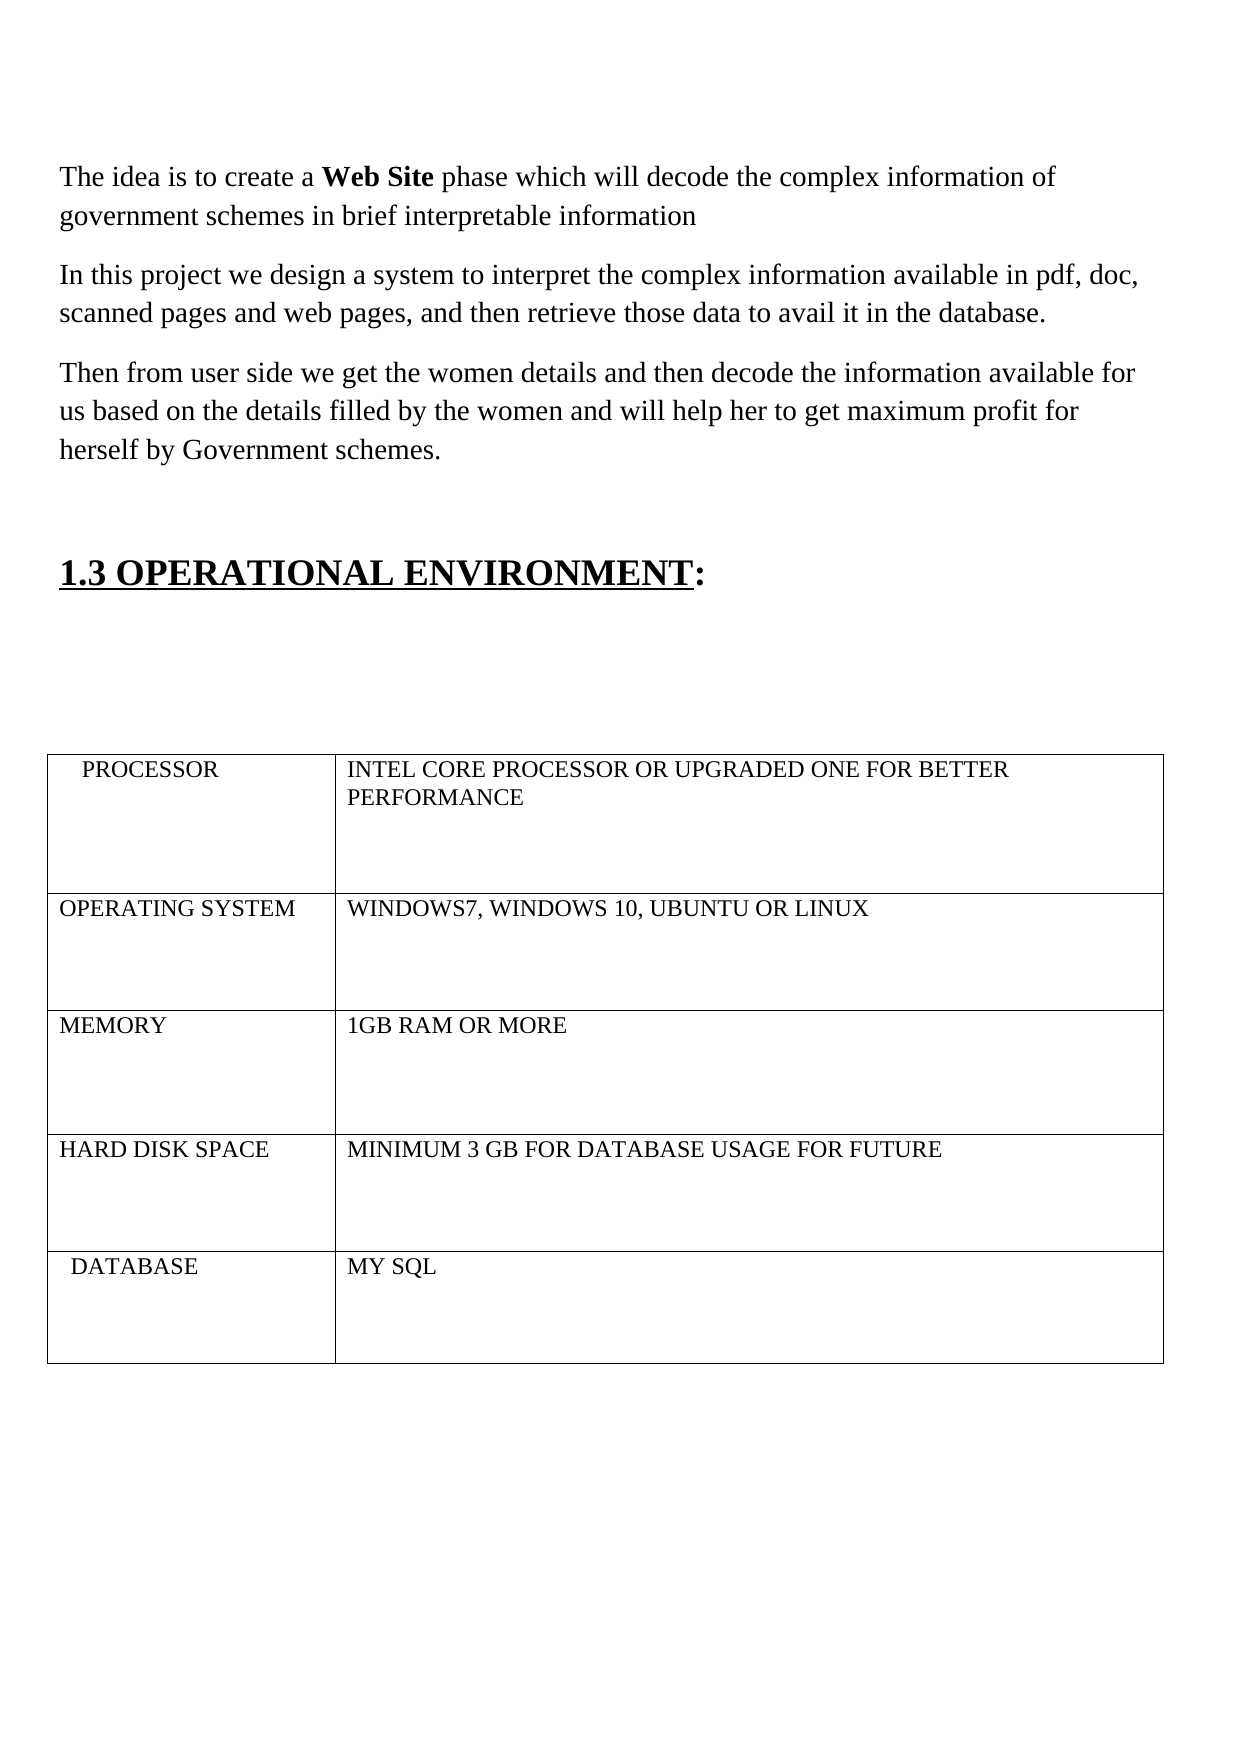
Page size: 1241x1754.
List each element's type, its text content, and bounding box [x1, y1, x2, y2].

text 1.3 OPERATIONAL ENVIRONMENT: [59, 551, 1152, 594]
table_cell [48, 1252, 335, 1363]
table_header [48, 755, 335, 893]
table_cell HARD DISK SPACE [48, 1135, 335, 1251]
table_header INTEL CORE PROCESSOR OR UPGRADED ONE FOR BETTER PERFORMANCE [336, 755, 1163, 893]
table_cell WINDOWS7, WINDOWS 10, UBUNTU OR LINUX [336, 894, 1163, 1010]
table_cell OPERATING SYSTEM [48, 894, 335, 1010]
text The idea is to create a Web Site phase which will decode the complex information of government schemes in brief interpretable information [59, 159, 1152, 231]
table_cell MY SQL [336, 1252, 1163, 1363]
table_cell MINIMUM 3 GB FOR DATABASE USAGE FOR FUTURE [336, 1135, 1163, 1251]
table_cell MEMORY [48, 1011, 335, 1134]
text Then from user side we get the women details and then decode the information available for us based on the details filled by the women and will help her to get maximum profit for herself by Government schemes. [59, 355, 1152, 466]
table_cell 1GB RAM OR MORE [336, 1011, 1163, 1134]
text In this project we design a system to interpret the complex information available in pdf, doc, scanned pages and web pages, and then retrieve those data to avail it in the database. [59, 257, 1152, 329]
